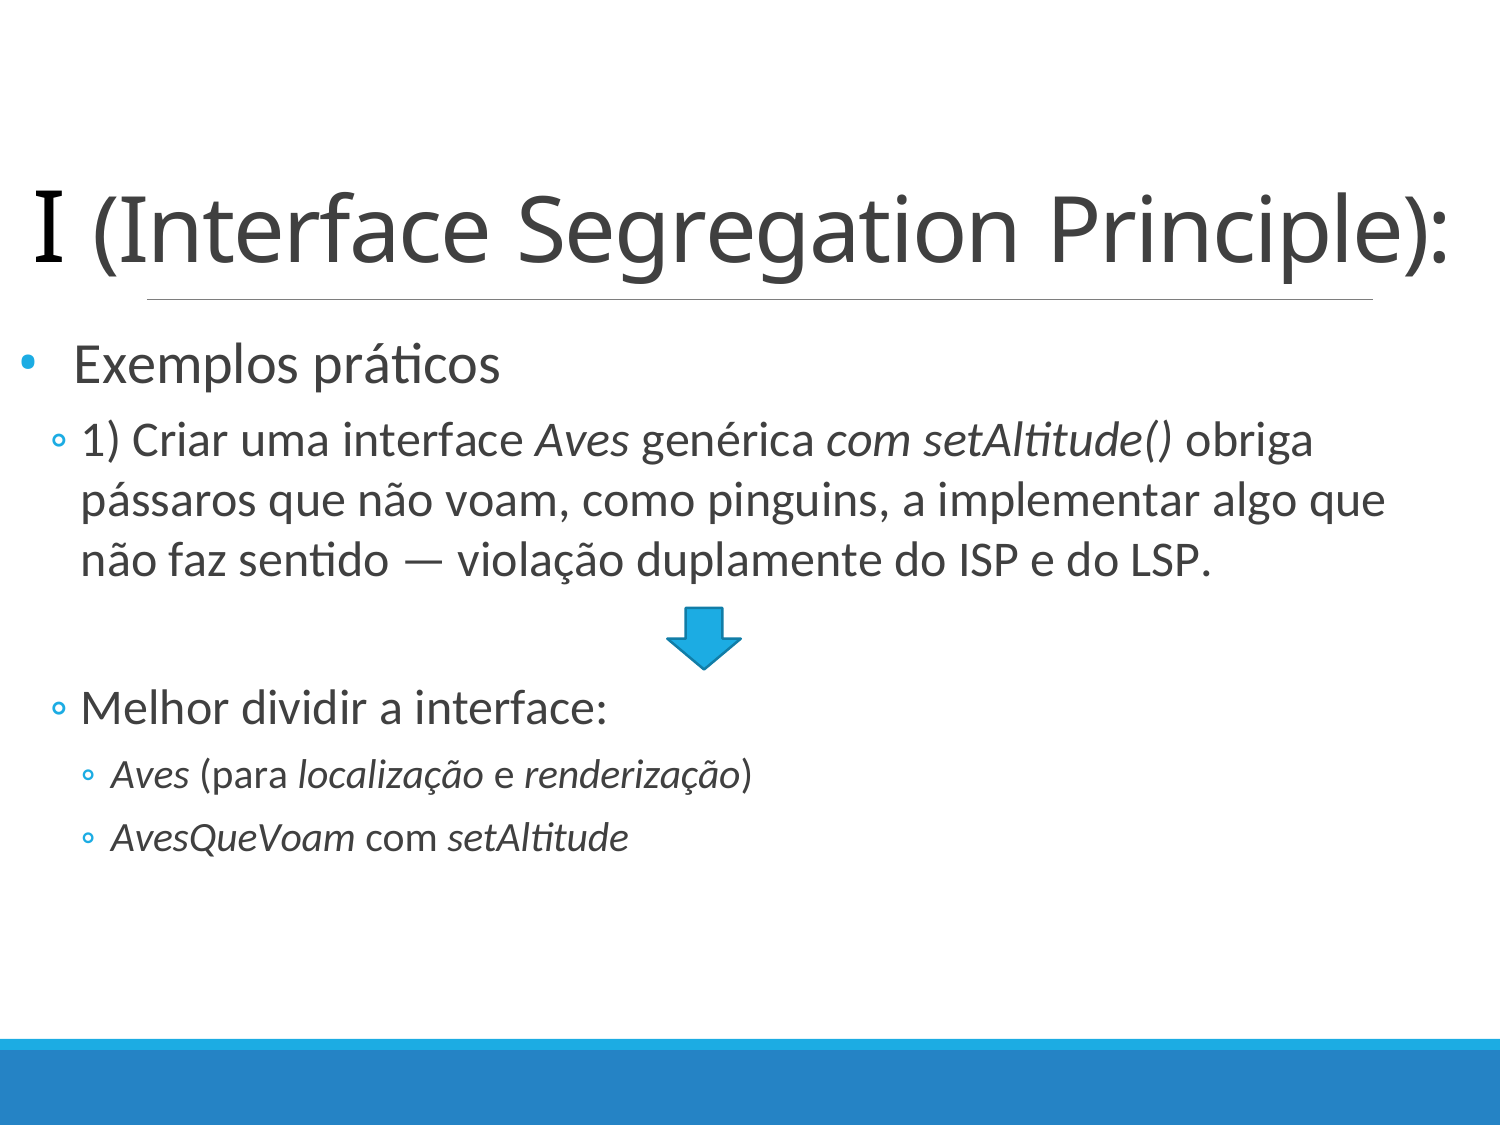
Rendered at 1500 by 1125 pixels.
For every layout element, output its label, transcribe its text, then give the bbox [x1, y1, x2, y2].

subtitle Exemplos práticos [18, 321, 1500, 400]
list Melhor dividir a interface: [51, 609, 1500, 737]
list AvesQueVoam com setAltitude [81, 811, 1500, 861]
subtitle I (Interface Segregation Principle): [33, 156, 1500, 292]
list Aves (para localização e renderização) [81, 748, 1500, 799]
list 1) Criar uma interface Aves genérica com setAltitude() obriga pássaros que não voam, como pinguins, a implementar algo que não faz sentido — violação duplamente do ISP e do LSP. [51, 409, 1470, 588]
